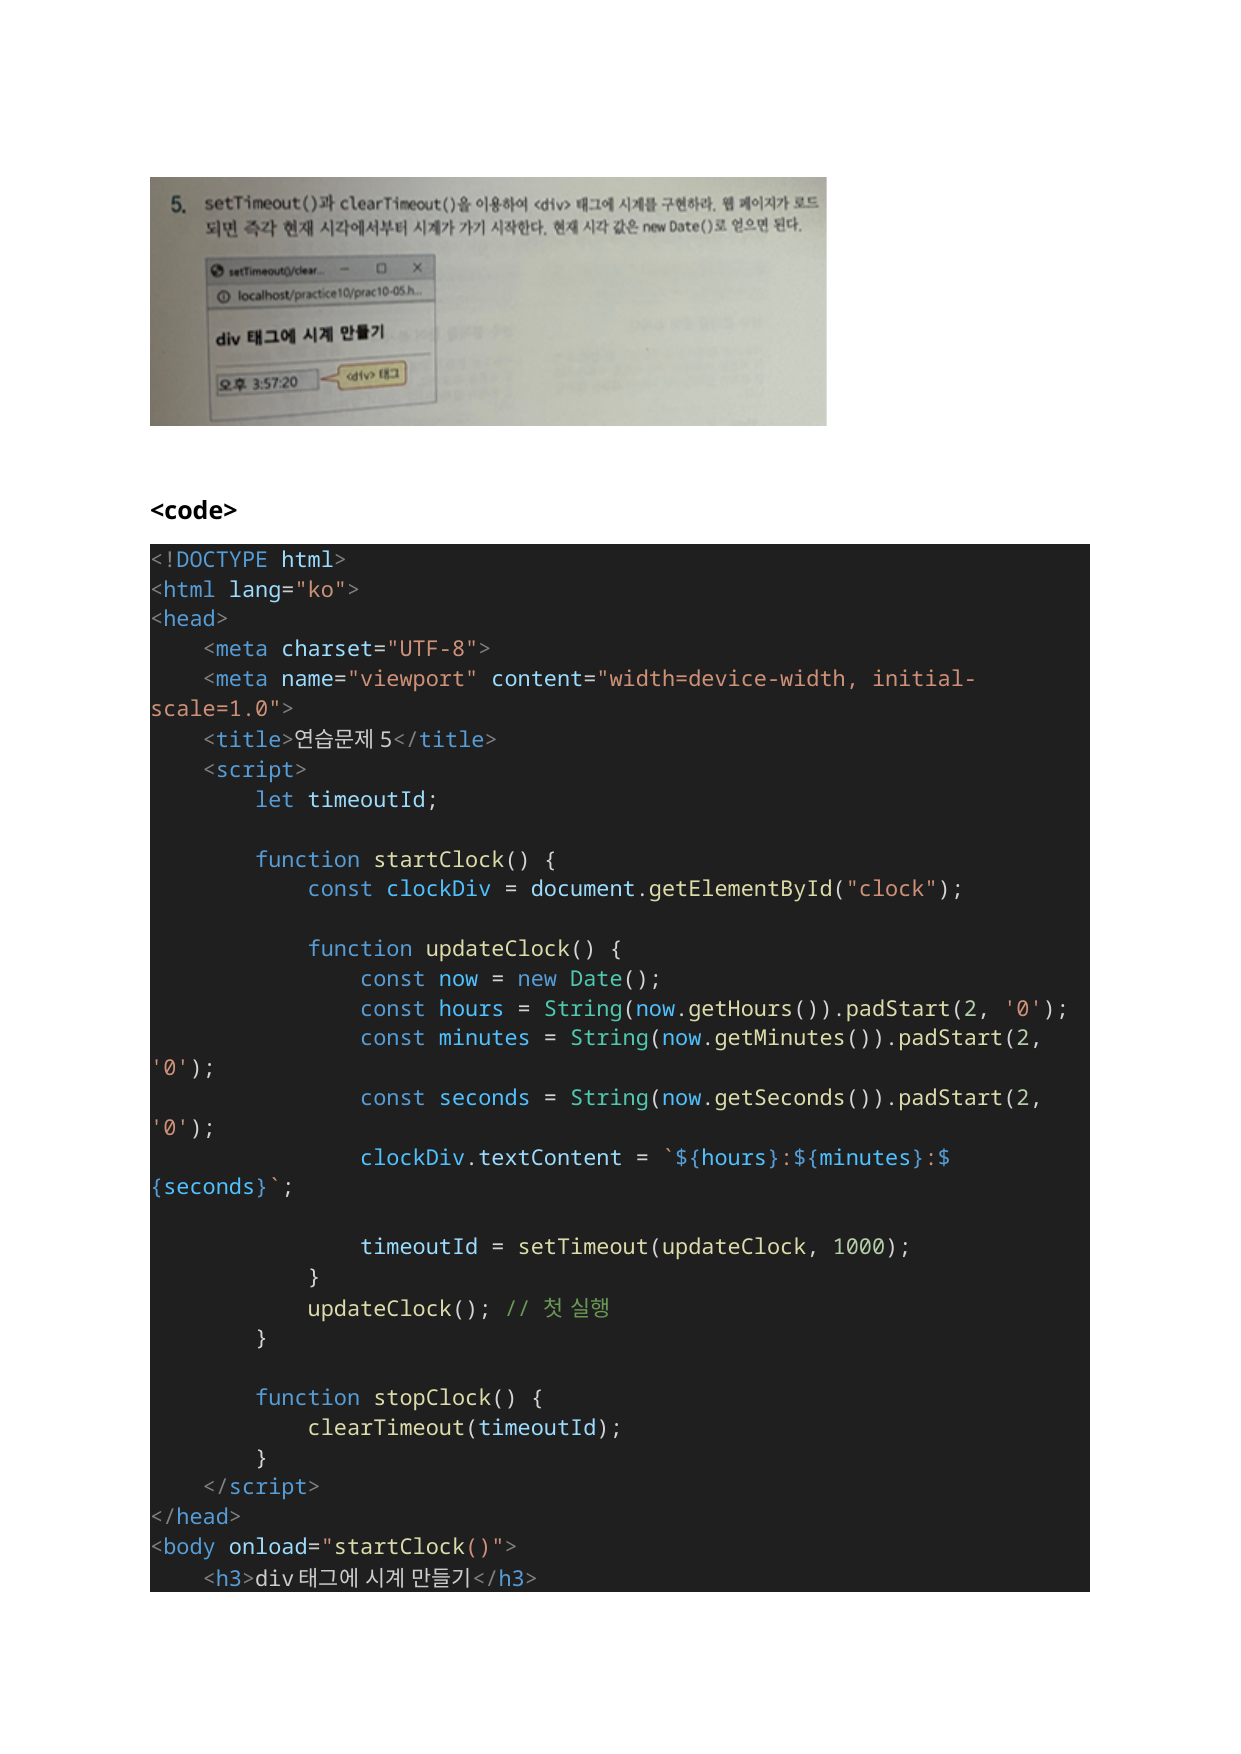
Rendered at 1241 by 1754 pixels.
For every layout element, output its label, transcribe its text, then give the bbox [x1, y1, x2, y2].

text <!DOCTYPE html> [150, 544, 1090, 573]
text <script> [150, 754, 1090, 784]
text <code> [150, 493, 1090, 527]
text const hours = String(now.getHours()).padStart(2, '0'); [150, 993, 1090, 1022]
text <html lang="ko"> [150, 573, 1090, 603]
text } [150, 1441, 1090, 1471]
text function updateClock() { [150, 933, 1090, 963]
text </script> [150, 1471, 1090, 1501]
text </head> [150, 1501, 1090, 1531]
text clearTimeout(timeoutId); [150, 1412, 1090, 1441]
text <body onload="startClock()"> [150, 1531, 1090, 1561]
text const clockDiv = document.getElementById("clock"); [150, 873, 1090, 903]
text function stopClock() { [150, 1382, 1090, 1412]
text updateClock(); // 첫 실행 [150, 1291, 1090, 1322]
text <head> [150, 603, 1090, 633]
text clockDiv.textContent = `${hours}:${minutes}:${seconds}`; [150, 1142, 1090, 1201]
text function startClock() { [150, 844, 1090, 873]
text <h3>div태그에 시계 만들기</h3> [150, 1561, 1090, 1592]
text <meta name="viewport" content="width=device-width, initial-scale=1.0"> [150, 663, 1090, 722]
picture [150, 177, 827, 426]
text <meta charset="UTF-8"> [150, 633, 1090, 663]
text <title>연습문제5</title> [150, 722, 1090, 754]
text let timeoutId; [150, 784, 1090, 814]
text } [150, 1261, 1090, 1291]
text timeoutId = setTimeout(updateClock, 1000); [150, 1231, 1090, 1261]
text const now = new Date(); [150, 963, 1090, 993]
text } [150, 1322, 1090, 1352]
text const seconds = String(now.getSeconds()).padStart(2, '0'); [150, 1082, 1090, 1142]
text const minutes = String(now.getMinutes()).padStart(2, '0'); [150, 1022, 1090, 1082]
